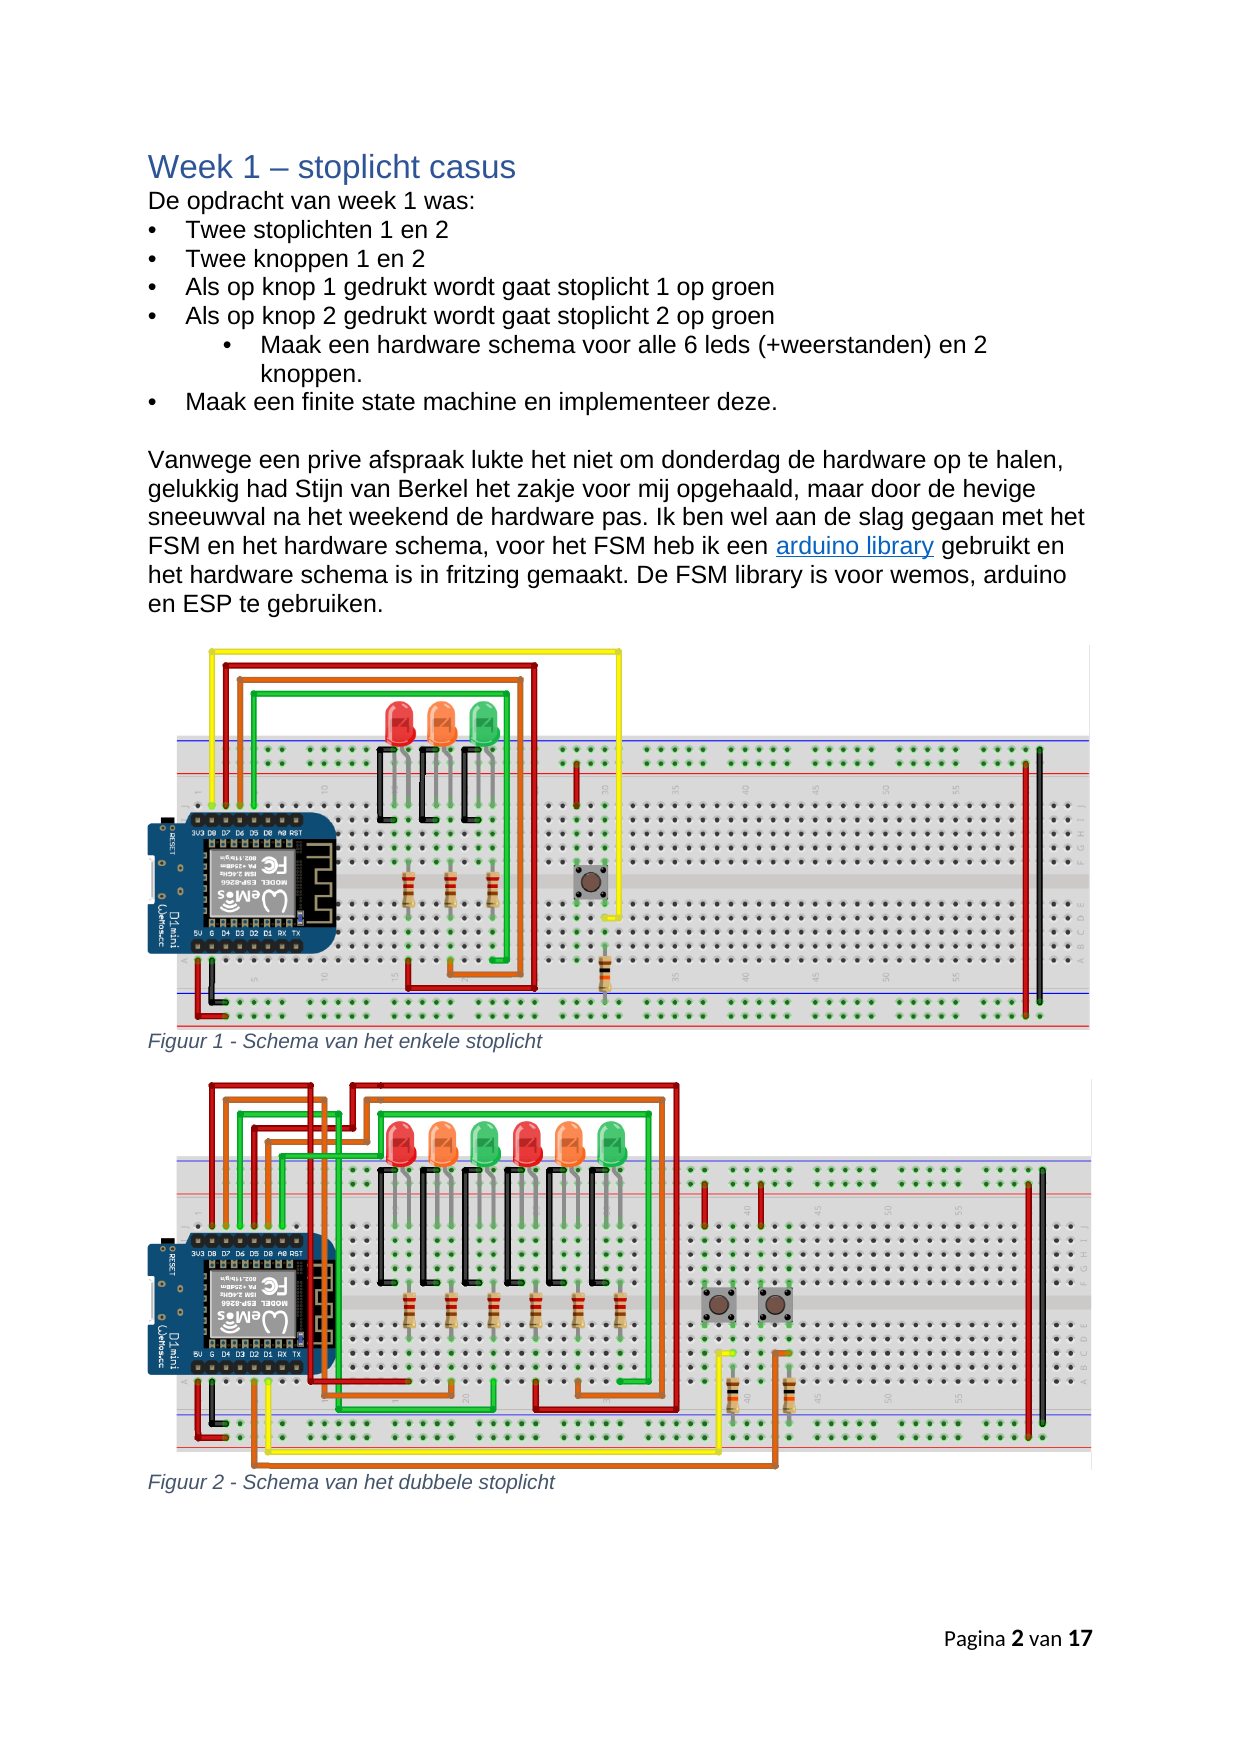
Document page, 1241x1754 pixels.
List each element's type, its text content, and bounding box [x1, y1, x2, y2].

list Als op knop 2 gedrukt wordt gaat stoplicht 2 op groen [148, 301, 1093, 330]
list Als op knop 1 gedrukt wordt gaat stoplicht 1 op groen [148, 272, 1093, 301]
list Maak een finite state machine en implementeer deze. [148, 387, 1093, 416]
list Twee knoppen 1 en 2 [148, 243, 1093, 272]
picture [147, 645, 1092, 1030]
list Maak een hardware schema voor alle 6 leds (+weerstanden) en 2 knoppen. [223, 330, 1093, 387]
text Figuur 1 - Schema van het enkele stoplicht [148, 1029, 1093, 1053]
text Figuur 2 - Schema van het dubbele stoplicht [148, 1469, 1093, 1493]
text Vanwege een prive afspraak lukte het niet om donderdag de hardware op te halen, gelukkig had Stijn van Berkel het zakje voor mij opgehaald, maar door de hevige sneeuwval na het weekend de hardware pas. Ik ben wel aan de slag gegaan met het FSM en het hardware schema, voor het FSM heb ik een arduino library gebruikt en het hardware schema is in fritzing gemaakt. De FSM library is voor wemos, arduino en ESP te gebruiken. [148, 445, 1093, 645]
subtitle Week 1 – stoplicht casus [148, 148, 1093, 186]
list Twee stoplichten 1 en 2 [148, 215, 1093, 243]
picture [147, 1079, 1092, 1470]
text De opdracht van week 1 was: [148, 186, 1093, 215]
